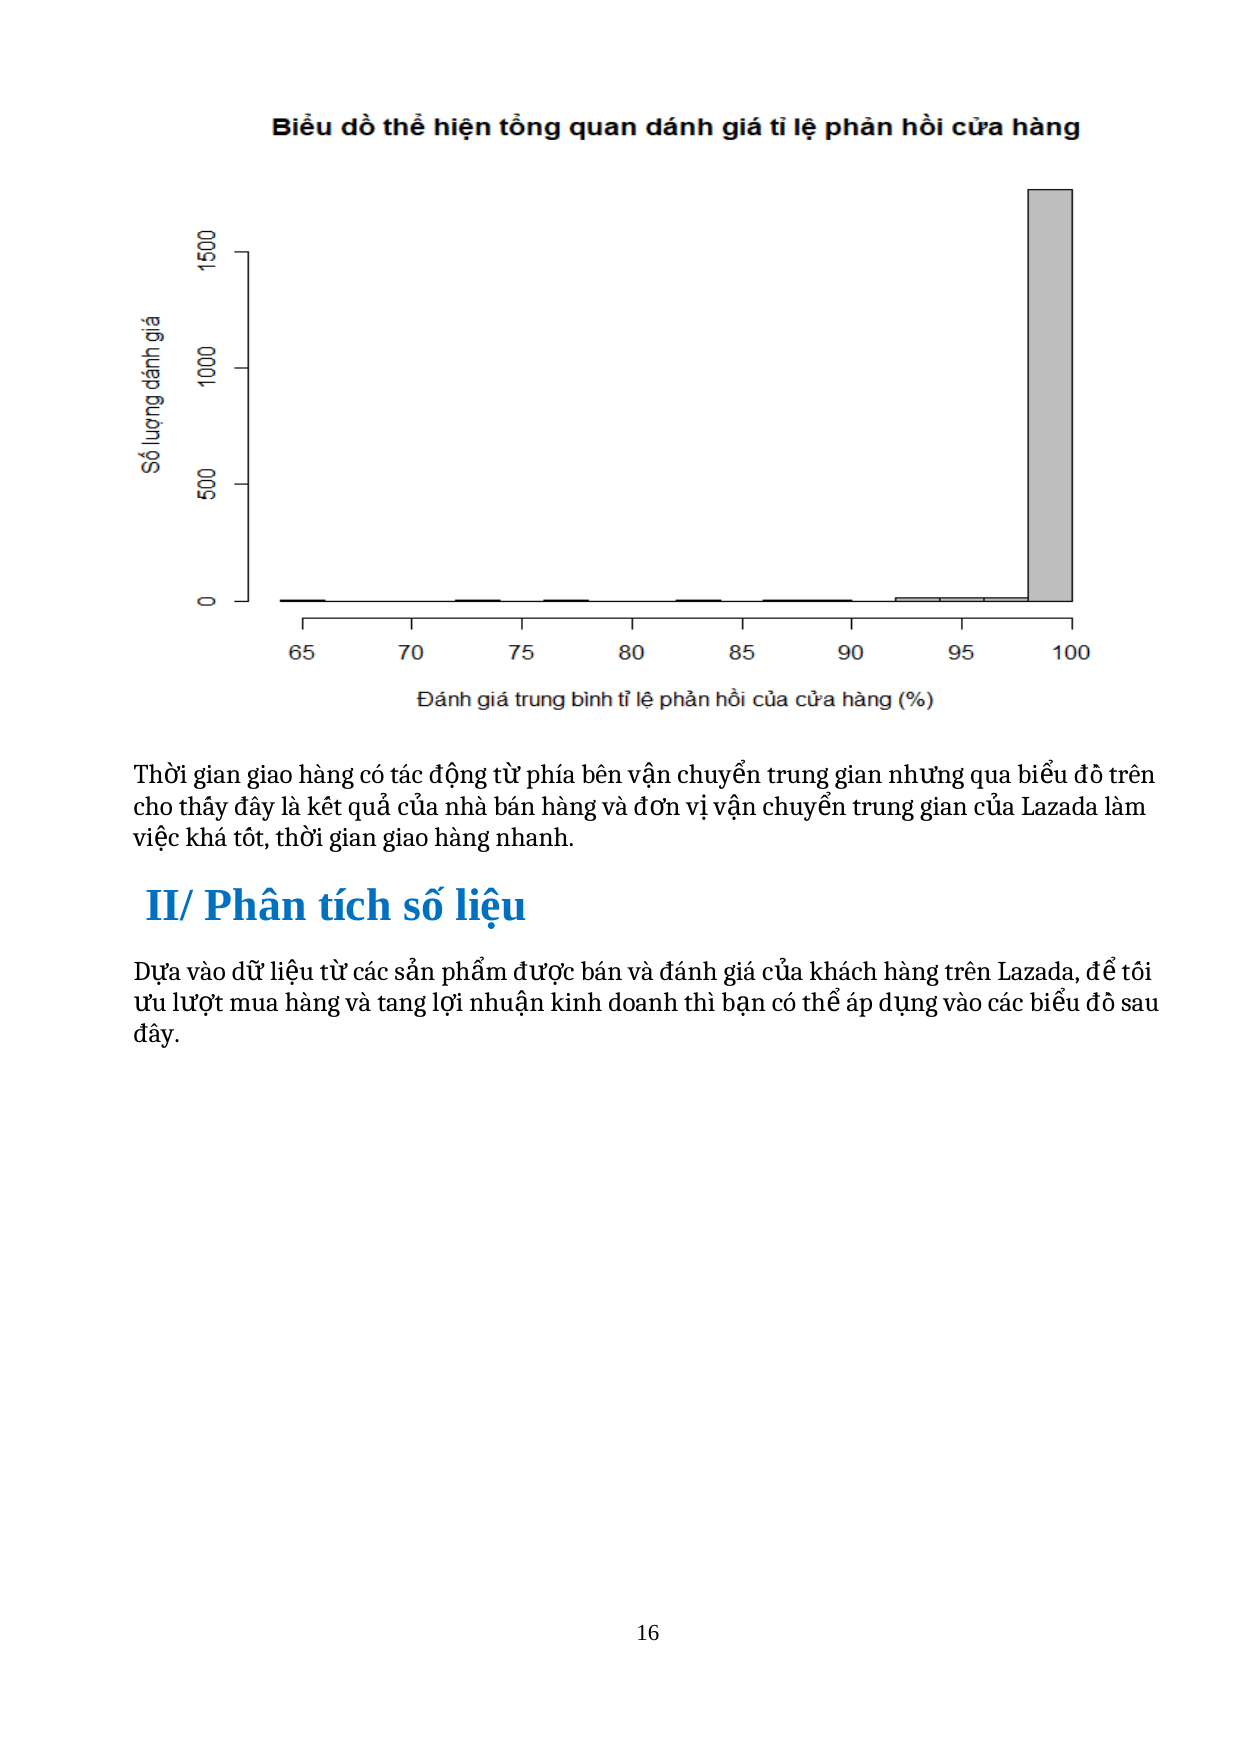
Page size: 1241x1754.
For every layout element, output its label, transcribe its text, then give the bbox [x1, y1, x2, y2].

picture [133, 79, 1163, 735]
text Dựa vào dữ liệu từ các sản phẩm được bán và đánh giá của khách hàng trên Lazada, để tối ưu lượt mua hàng và tang lợi nhuận kinh doanh thì bạn có thể áp dụng vào các biểu đồ sau đây. [133, 956, 1162, 1049]
text Thời gian giao hàng có tác động từ phía bên vận chuyển trung gian nhưng qua biểu đồ trên cho thấy đây là kết quả của nhà bán hàng và đơn vị vận chuyển trung gian của Lazada làm việc khá tốt, thời gian giao hàng nhanh. [133, 759, 1162, 853]
subtitle II/ Phân tích số liệu [133, 878, 1113, 931]
